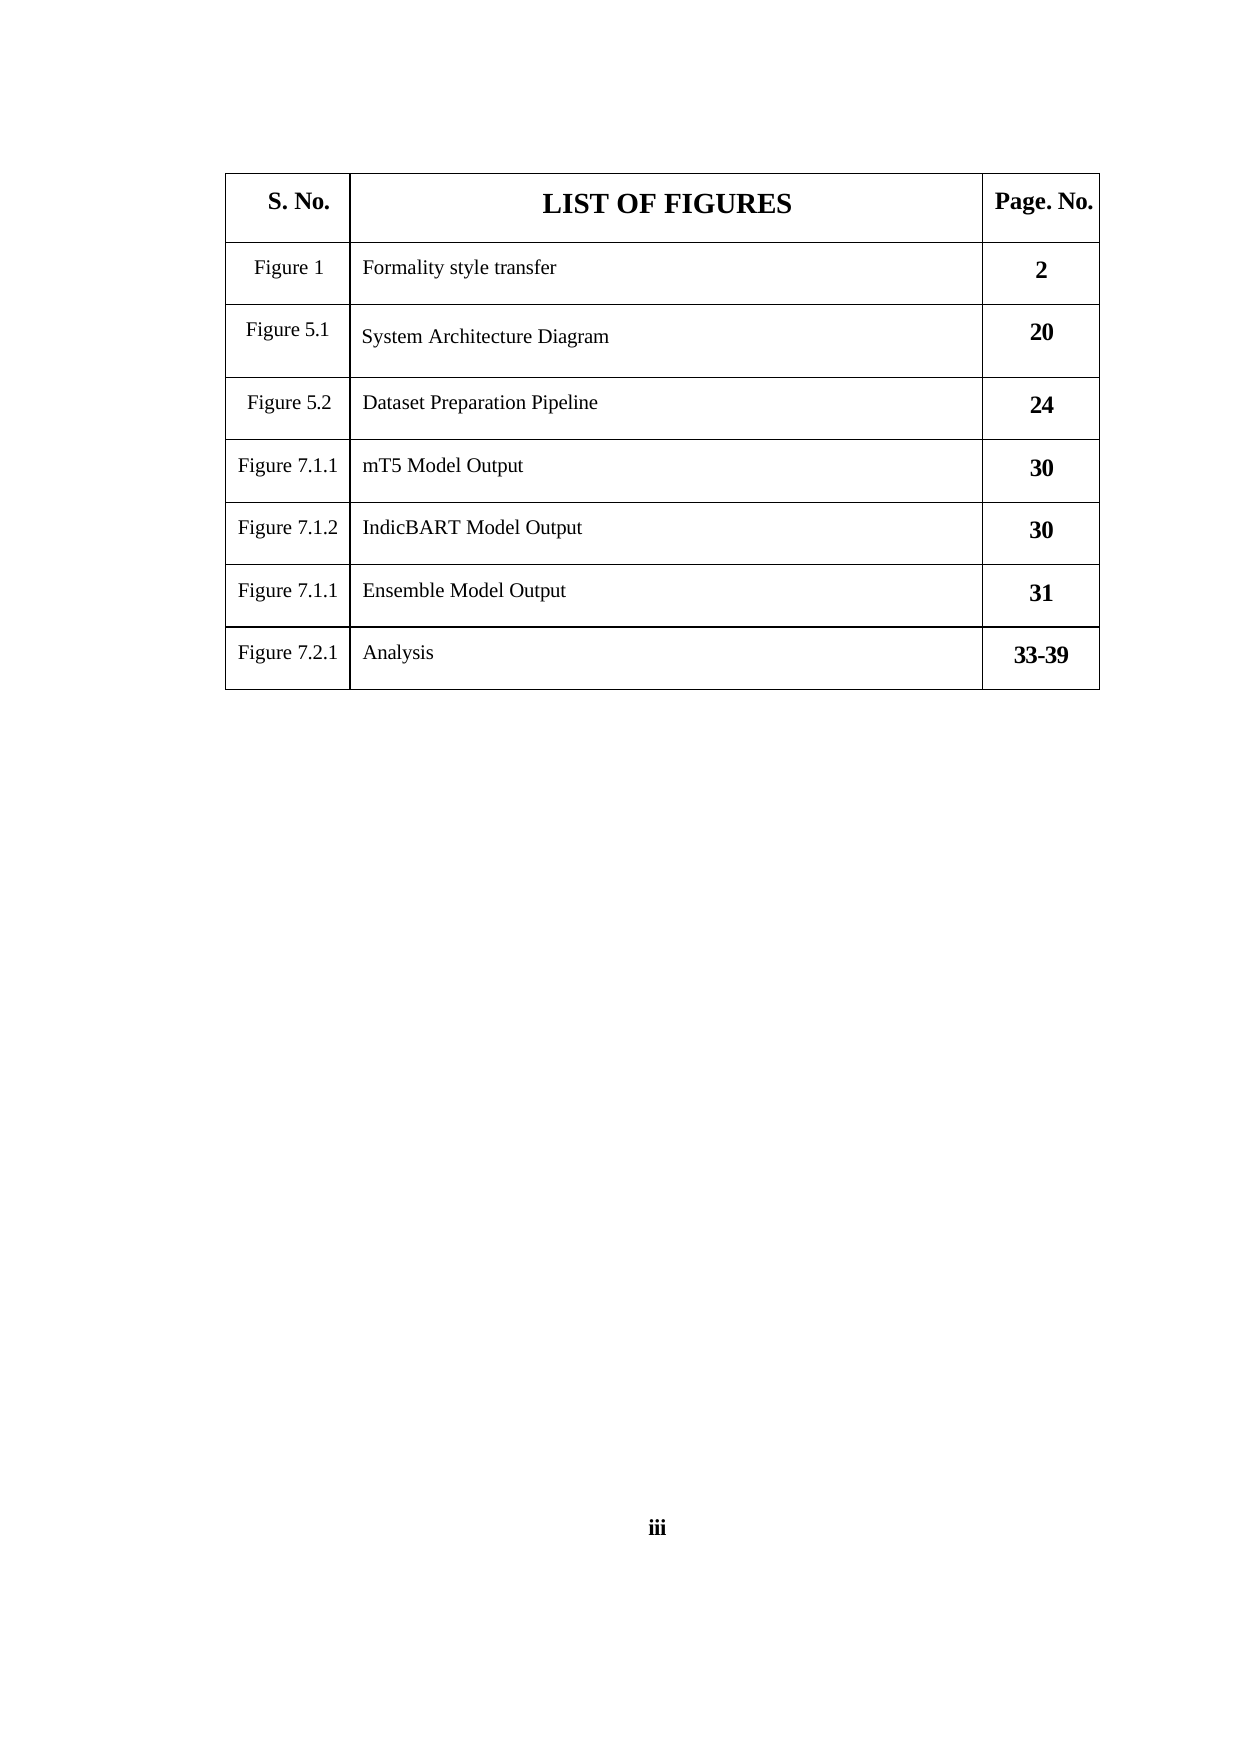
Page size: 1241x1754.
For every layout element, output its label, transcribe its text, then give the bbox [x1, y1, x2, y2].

table_cell mT5 Model Output [351, 440, 982, 502]
table_header Page. No. [983, 174, 1099, 242]
table_cell System Architecture Diagram [351, 305, 982, 377]
table_cell Figure 7.1.1 [226, 440, 349, 502]
table_cell Figure 7.1.1 [226, 565, 349, 626]
table_cell IndicBART Model Output [351, 503, 982, 564]
table_cell Analysis [351, 628, 982, 689]
table_cell 31 [983, 565, 1099, 626]
table_cell Figure 5.1 [226, 305, 349, 377]
table_cell Figure 1 [226, 243, 349, 304]
table_cell Figure 7.1.2 [226, 503, 349, 564]
table_cell 2 [983, 243, 1099, 304]
table_cell 33-39 [983, 628, 1099, 689]
table_cell Dataset Preparation Pipeline [351, 378, 982, 439]
table_cell 30 [983, 440, 1099, 502]
table_cell 30 [983, 503, 1099, 564]
table_cell Formality style transfer [351, 243, 982, 304]
table_cell 20 [983, 305, 1099, 377]
table_header LIST OF FIGURES [351, 174, 982, 242]
table_header S. No. [226, 174, 349, 242]
table_cell 24 [983, 378, 1099, 439]
table_cell Figure 7.2.1 [226, 628, 349, 689]
table_cell Figure 5.2 [226, 378, 349, 439]
table_cell Ensemble Model Output [351, 565, 982, 626]
